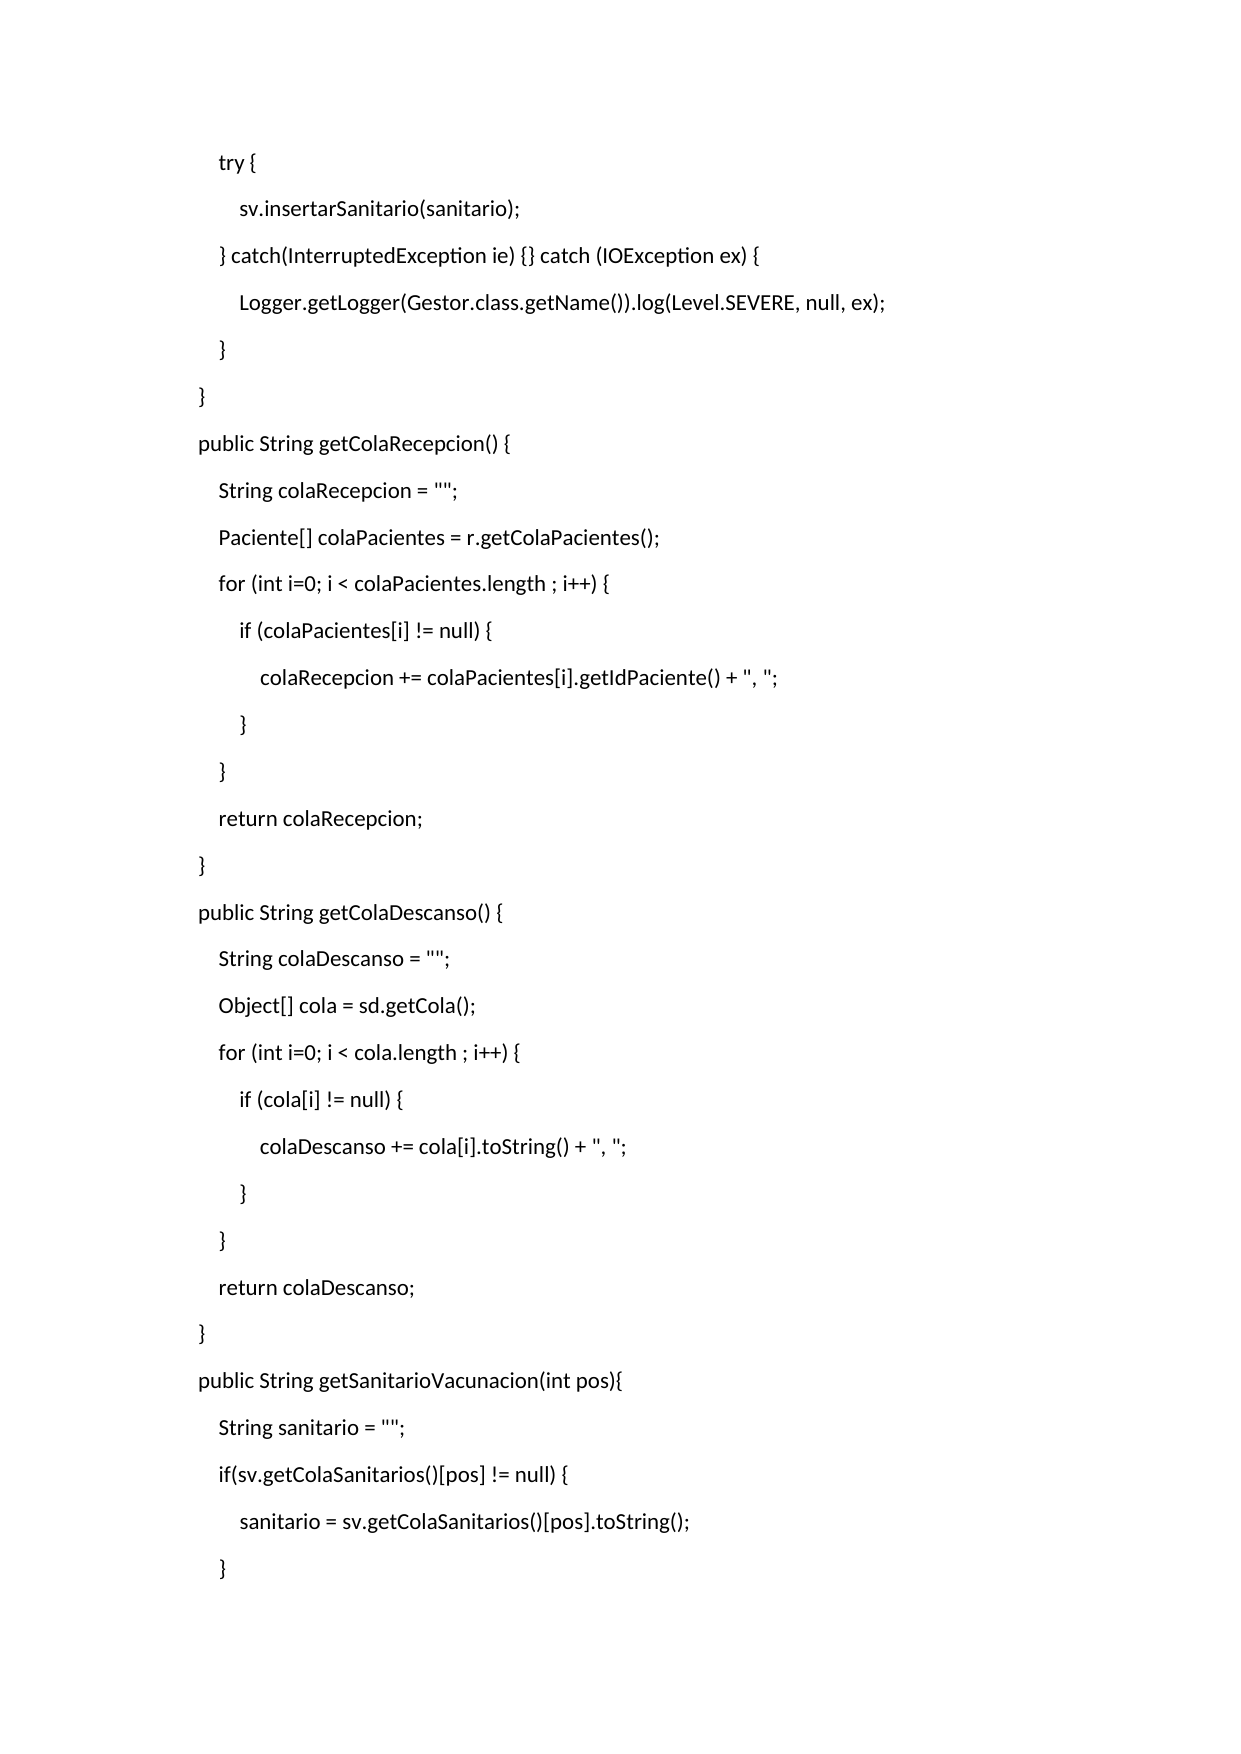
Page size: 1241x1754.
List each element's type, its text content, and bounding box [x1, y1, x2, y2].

text } [177, 757, 1063, 785]
text public String getColaRecepcion() { [177, 429, 1063, 457]
text colaRecepcion += colaPacientes[i].getIdPaciente() + ", "; [177, 663, 1063, 691]
text String colaDescanso = ""; [177, 944, 1063, 972]
text for (int i=0; i < cola.length ; i++) { [177, 1038, 1063, 1066]
text } [177, 851, 1063, 879]
text } [177, 1554, 1063, 1582]
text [177, 288, 1063, 316]
text try { [177, 148, 1063, 176]
text String colaRecepcion = ""; [177, 476, 1063, 504]
text if(sv.getColaSanitarios()[pos] != null) { [177, 1460, 1063, 1488]
text } [177, 1319, 1063, 1347]
text } catch(InterruptedException ie) {} catch (IOException ex) { [177, 241, 1063, 269]
text } [177, 1226, 1063, 1254]
text Object[] cola = sd.getCola(); [177, 991, 1063, 1019]
text Paciente[] colaPacientes = r.getColaPacientes(); [177, 523, 1063, 551]
text return colaDescanso; [177, 1273, 1063, 1301]
text sanitario = sv.getColaSanitarios()[pos].toString(); [177, 1507, 1063, 1535]
text if (cola[i] != null) { [177, 1085, 1063, 1113]
text } [177, 1179, 1063, 1207]
text } [177, 335, 1063, 363]
text public String getColaDescanso() { [177, 898, 1063, 926]
text return colaRecepcion; [177, 804, 1063, 832]
text colaDescanso += cola[i].toString() + ", "; [177, 1132, 1063, 1160]
text } [177, 710, 1063, 738]
text if (colaPacientes[i] != null) { [177, 616, 1063, 644]
text public String getSanitarioVacunacion(int pos){ [177, 1366, 1063, 1394]
text for (int i=0; i < colaPacientes.length ; i++) { [177, 569, 1063, 597]
text sv.insertarSanitario(sanitario); [177, 194, 1063, 222]
text } [177, 382, 1063, 410]
text String sanitario = ""; [177, 1413, 1063, 1441]
